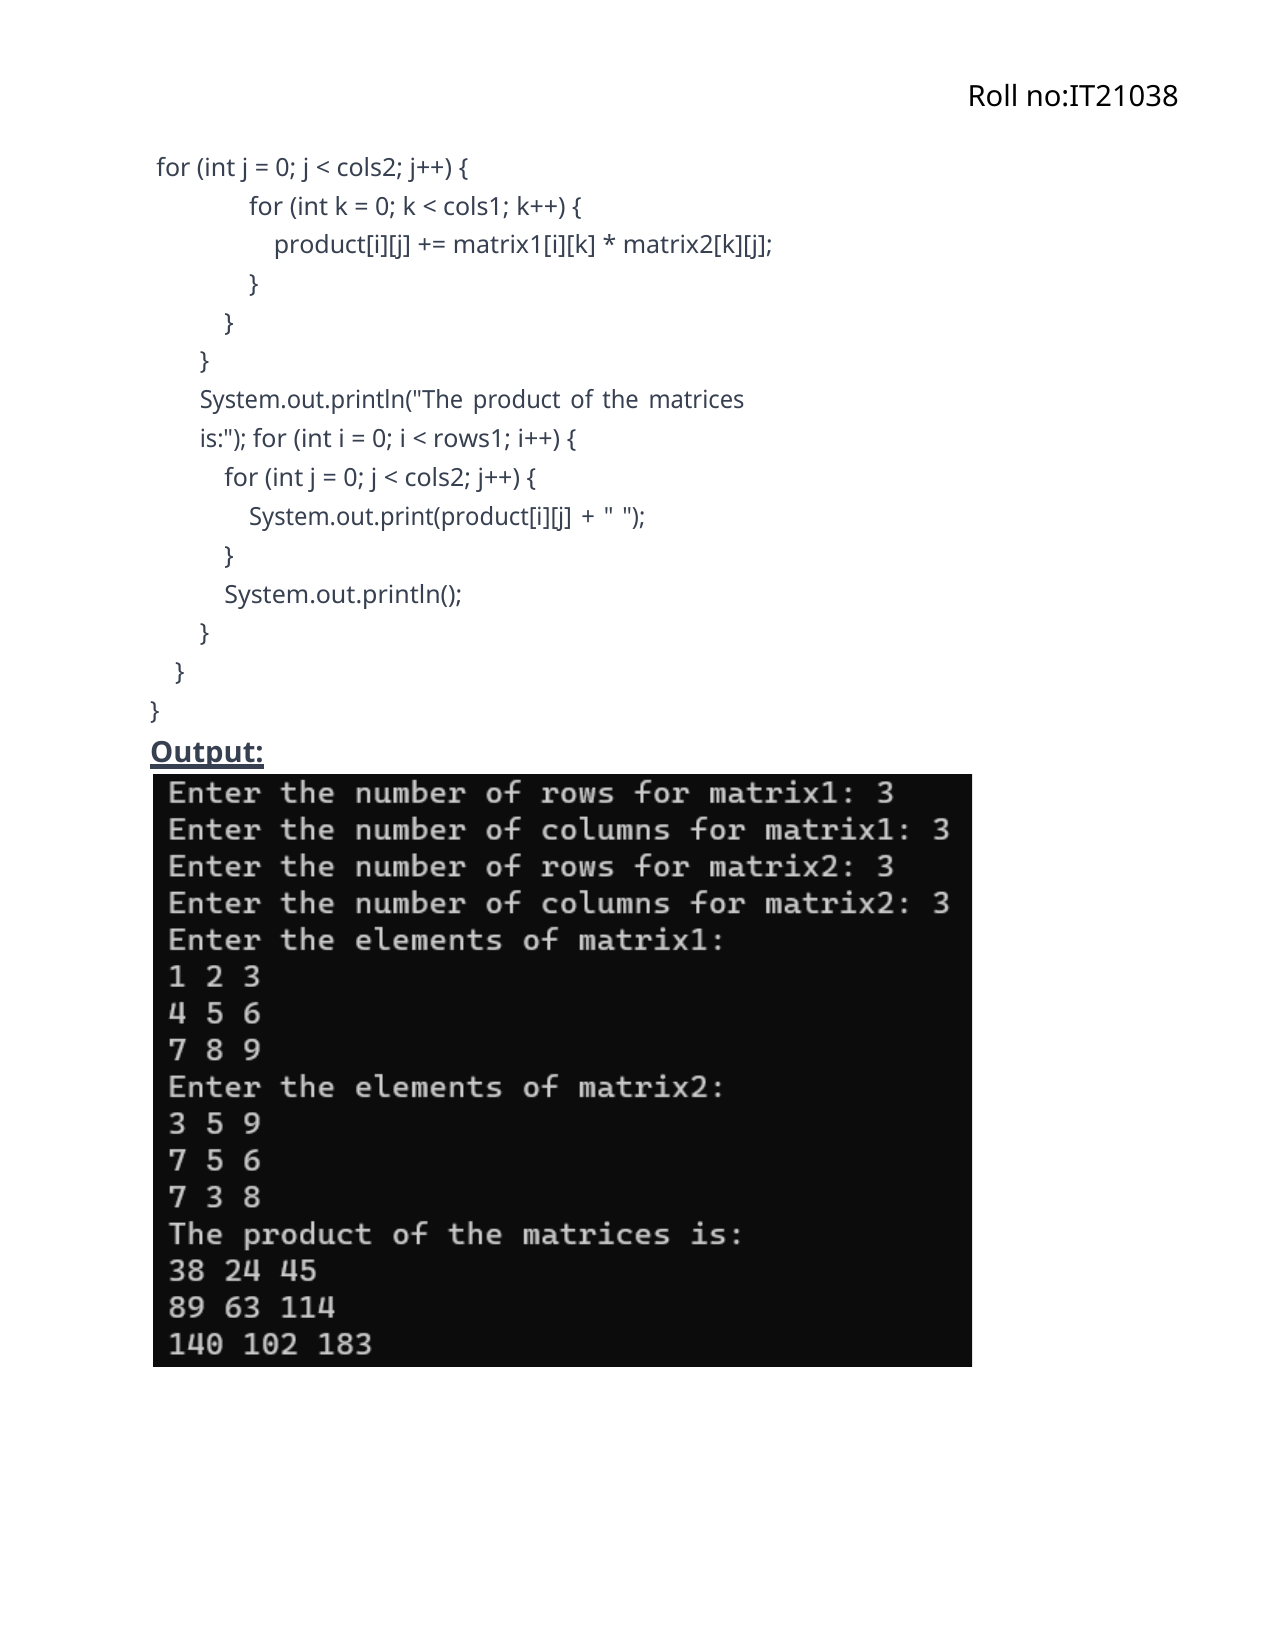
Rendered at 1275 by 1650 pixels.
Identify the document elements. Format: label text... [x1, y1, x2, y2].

text System.out.println(); [224, 577, 1214, 611]
picture [153, 774, 973, 1367]
text } [199, 343, 1214, 377]
text } [224, 304, 1214, 338]
text System.out.println("The product of the matrices is:"); for (int i = 0; i < rows1; i++) { [199, 381, 789, 454]
text } [175, 654, 1214, 688]
text } [150, 692, 1214, 726]
text for (int j = 0; j < cols2; j++) { System.out.print(product[i][j] + " "); [224, 460, 704, 533]
text Output: [150, 731, 1214, 771]
text } [249, 266, 1214, 300]
text for (int j = 0; j < cols2; j++) { [156, 150, 1214, 184]
text product[i][j] += matrix1[i][k] * matrix2[k][j]; [274, 227, 1214, 261]
text } [199, 615, 1214, 649]
text for (int k = 0; k < cols1; k++) { [249, 188, 1214, 223]
text } [224, 538, 1214, 572]
